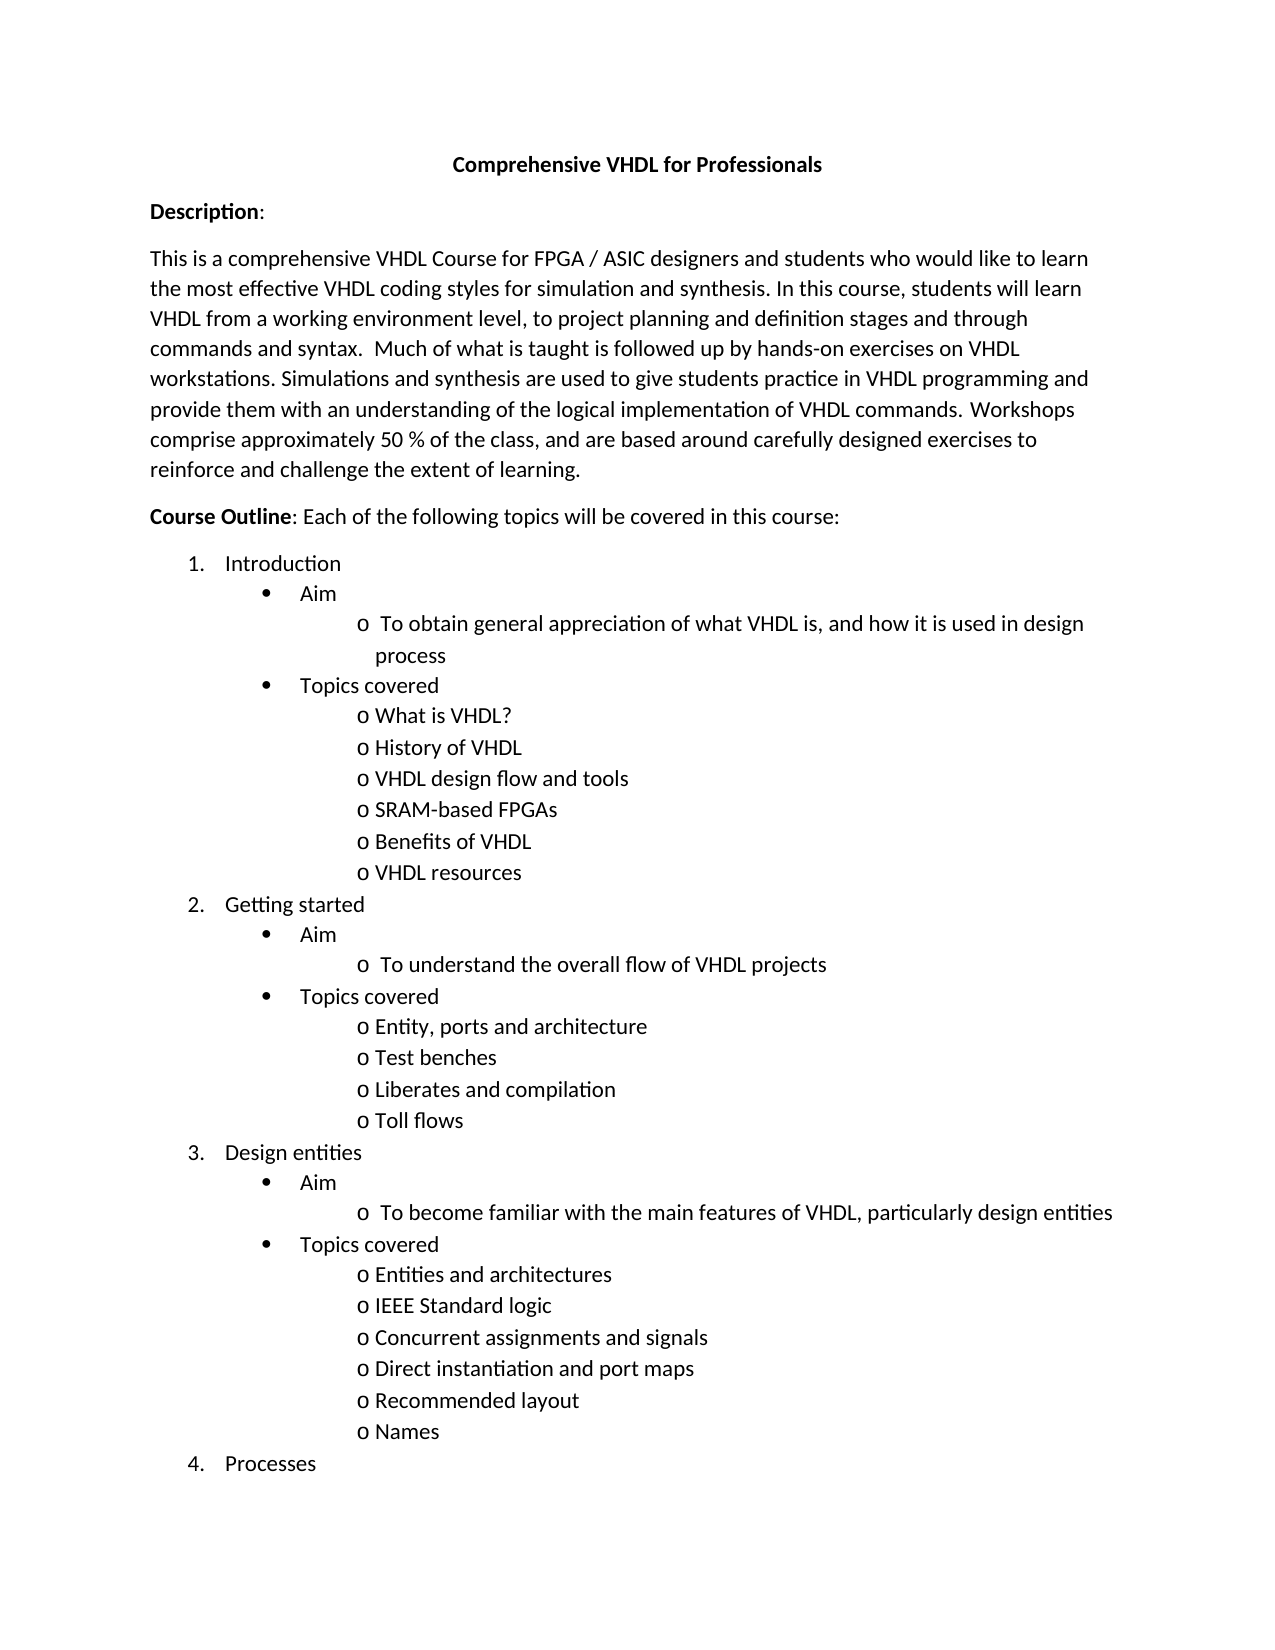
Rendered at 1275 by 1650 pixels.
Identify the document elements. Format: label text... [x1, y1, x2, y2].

list IEEE Standard logic [356, 1291, 1125, 1321]
list Introduction [187, 549, 1125, 577]
list Getting started [187, 890, 1125, 918]
list VHDL resources [356, 858, 1125, 888]
list Liberates and compilation [356, 1075, 1125, 1104]
text Description: [150, 197, 1125, 225]
list To understand the overall flow of VHDL projects [356, 950, 1125, 979]
list Design entities [187, 1138, 1125, 1166]
list Direct instantiation and port maps [356, 1354, 1125, 1383]
list Test benches [356, 1043, 1125, 1073]
list SRAM-based FPGAs [356, 796, 1125, 825]
text This is a comprehensive VHDL Course for FPGA / ASIC designers and students who would like to learn the most effective VHDL coding styles for simulation and synthesis. In this course, students will learn VHDL from a working environment level, to project planning and definition stages and through commands and syntax. Much of what is taught is followed up by hands-on exercises on VHDL workstations. Simulations and synthesis are used to give students practice in VHDL programming and provide them with an understanding of the logical implementation of VHDL commands. Workshops comprise approximately 50 % of the class, and are based around carefully designed exercises to reinforce and challenge the extent of learning. [150, 244, 1125, 483]
list Topics covered [262, 982, 1125, 1010]
list To become familiar with the main features of VHDL, particularly design entities [356, 1198, 1125, 1227]
list History of VHDL [356, 733, 1125, 762]
list Entities and architectures [356, 1260, 1125, 1289]
list Entity, ports and architecture [356, 1012, 1125, 1041]
list Aim [262, 1168, 1125, 1196]
list What is VHDL? [356, 701, 1125, 730]
list Topics covered [262, 671, 1125, 699]
list Recommended layout [356, 1386, 1125, 1415]
list To obtain general appreciation of what VHDL is, and how it is used in design process [356, 609, 1125, 669]
text Course Outline: Each of the following topics will be covered in this course: [150, 502, 1125, 530]
list Toll flows [356, 1106, 1125, 1136]
text Comprehensive VHDL for Professionals [150, 150, 1125, 178]
list Processes [187, 1449, 1125, 1477]
list Aim [262, 579, 1125, 607]
list Names [356, 1417, 1125, 1446]
list Aim [262, 920, 1125, 948]
list Benefits of VHDL [356, 827, 1125, 856]
list Topics covered [262, 1230, 1125, 1258]
list Concurrent assignments and signals [356, 1323, 1125, 1352]
list VHDL design flow and tools [356, 764, 1125, 793]
